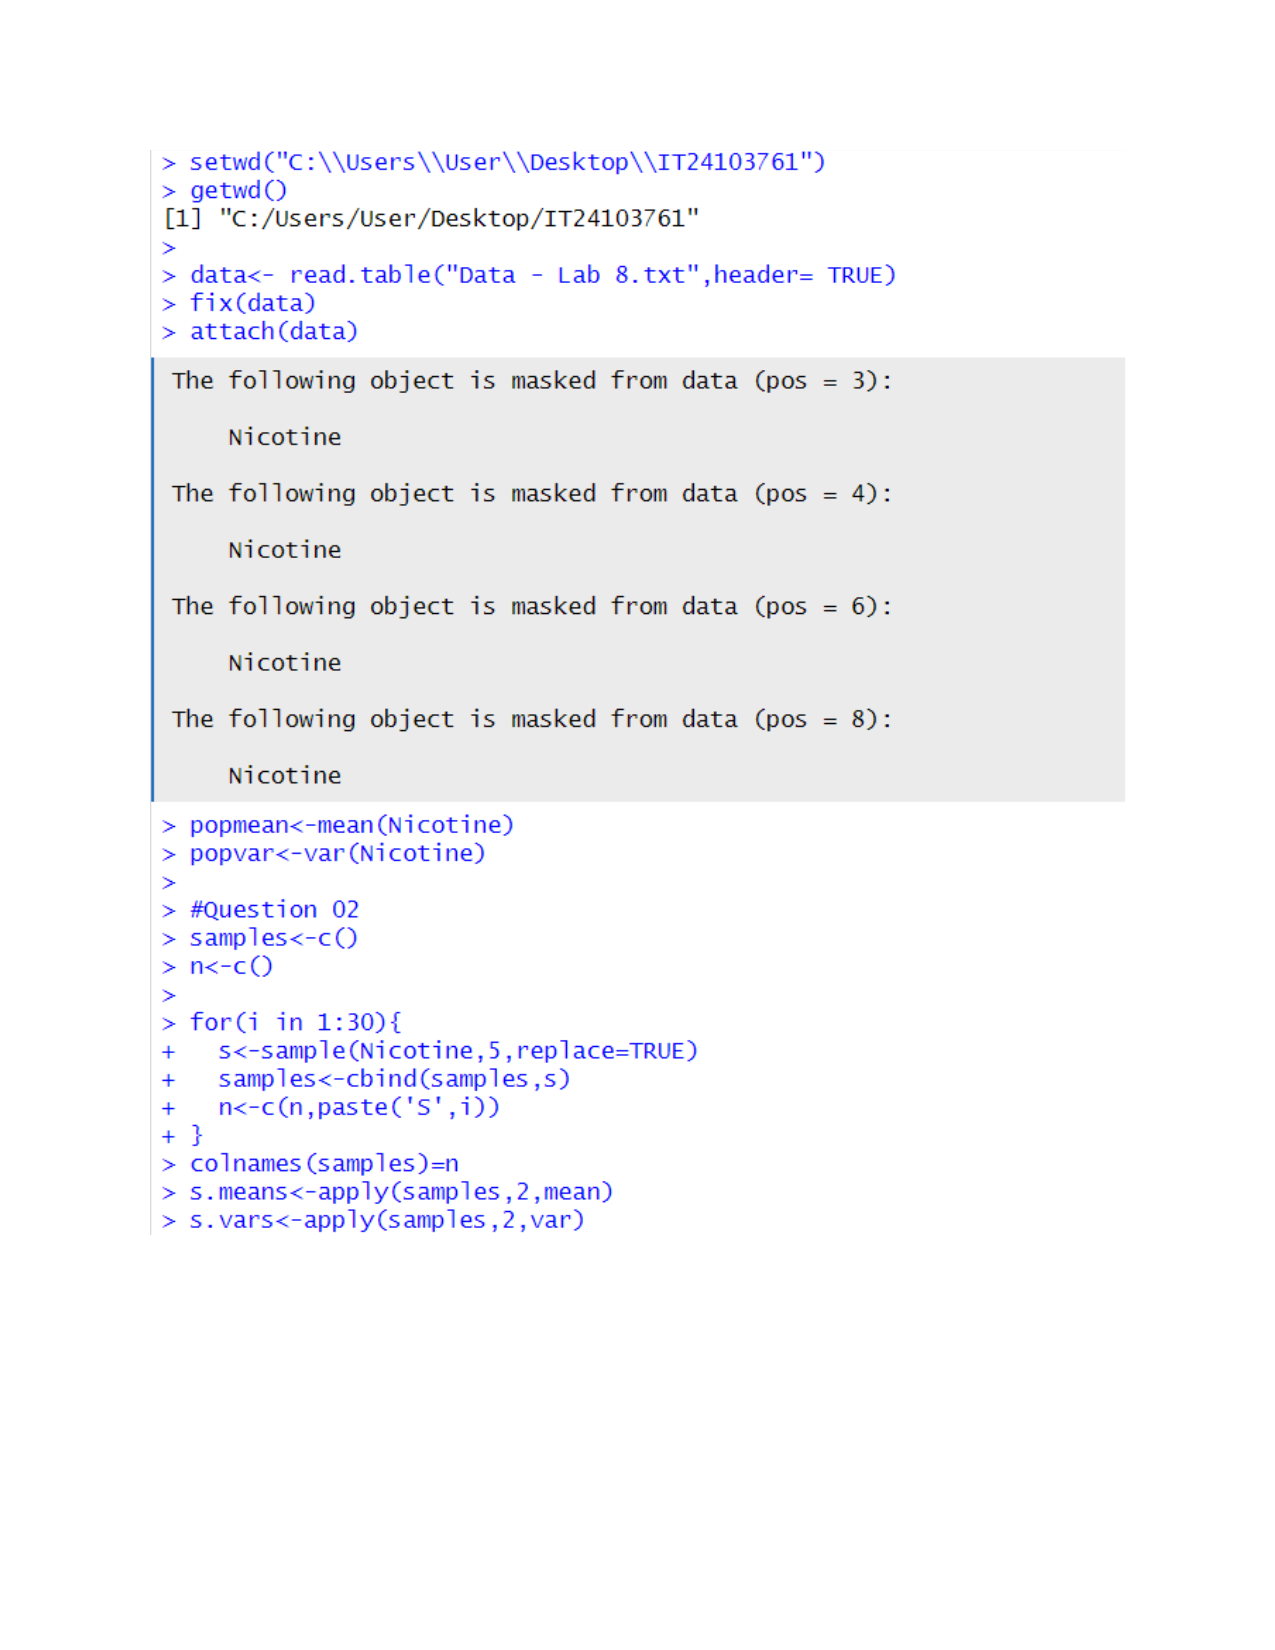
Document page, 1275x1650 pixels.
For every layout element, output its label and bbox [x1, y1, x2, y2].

picture [150, 150, 1125, 1235]
